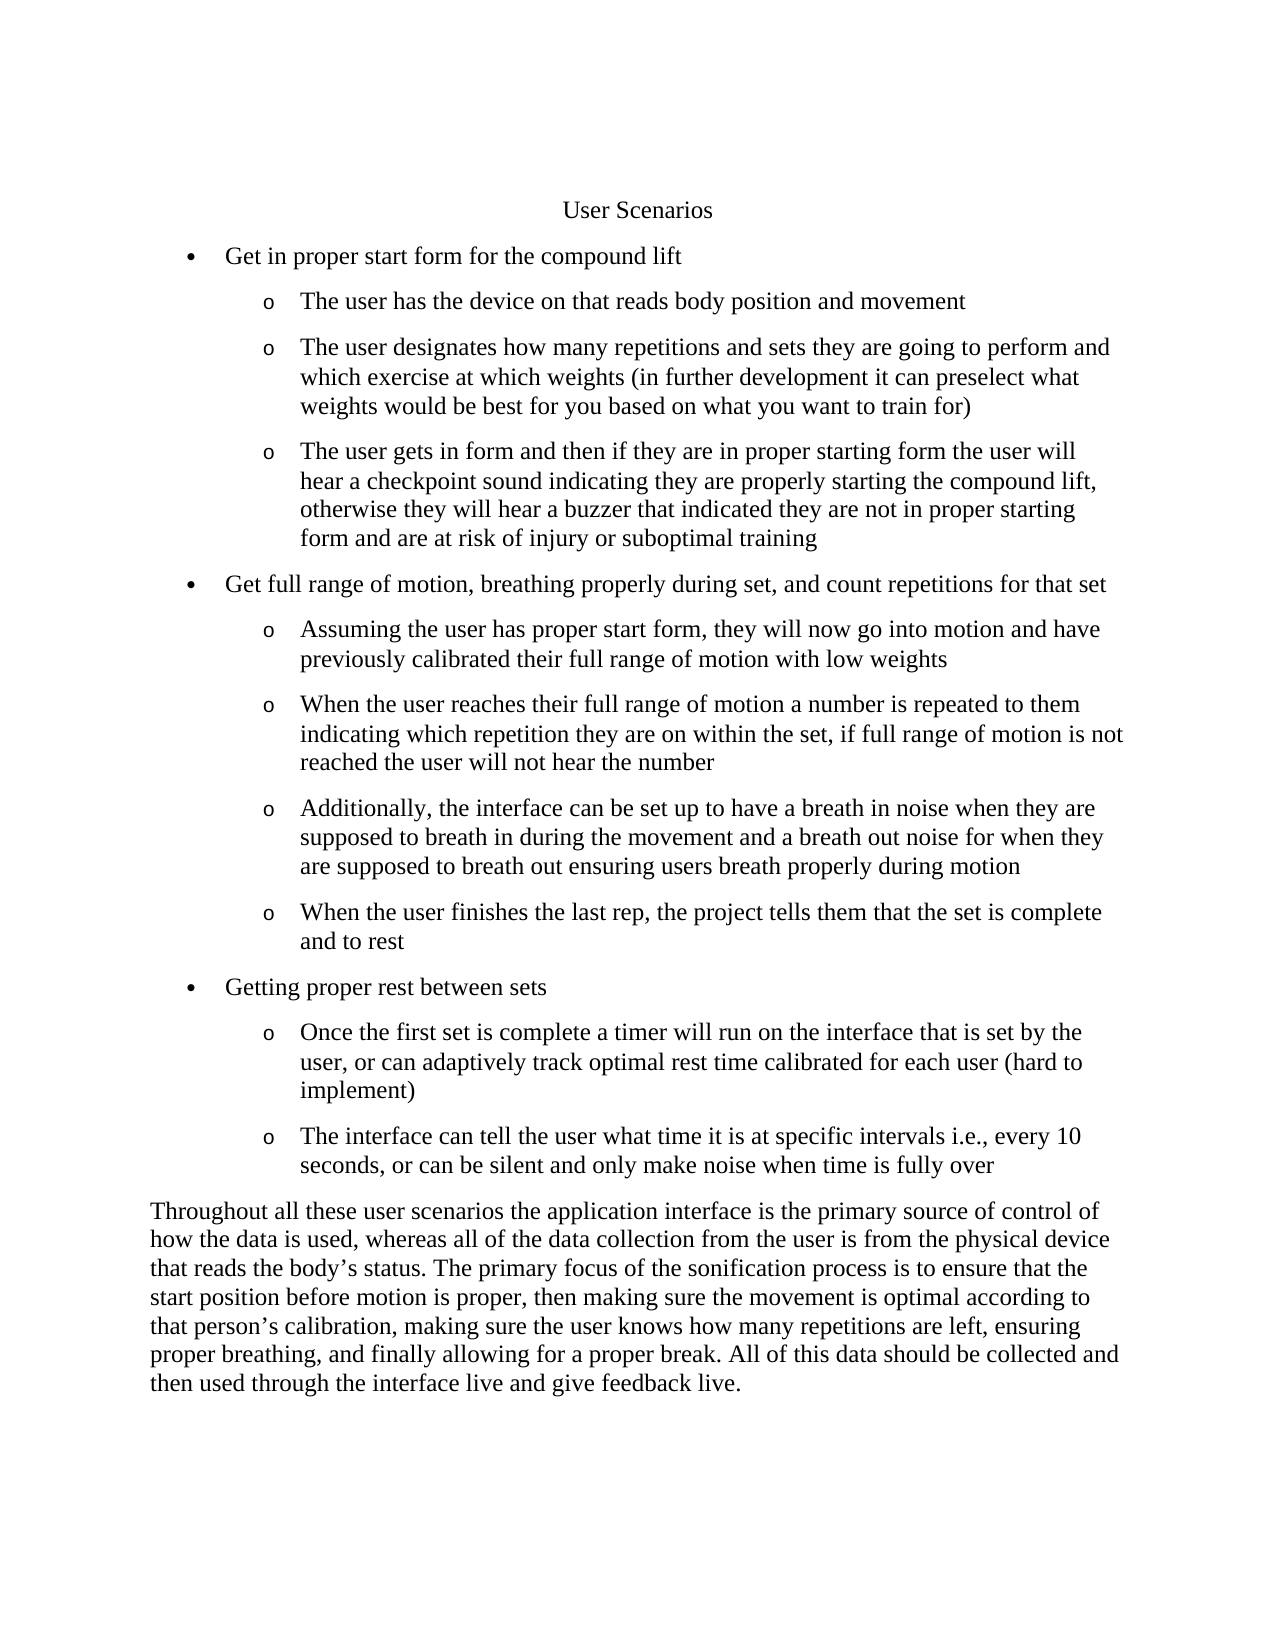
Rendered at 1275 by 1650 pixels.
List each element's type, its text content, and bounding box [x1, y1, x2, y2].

text User Scenarios [150, 195, 1125, 224]
list Get full range of motion, breathing properly during set, and count repetitions for that set [187, 569, 1125, 597]
list When the user reaches their full range of motion a number is repeated to them indicating which repetition they are on within the set, if full range of motion is not reached the user will not hear the number [262, 689, 1125, 776]
text Throughout all these user scenarios the application interface is the primary source of control of how the data is used, whereas all of the data collection from the user is from the physical device that reads the body’s status. The primary focus of the sonification process is to ensure that the start position before motion is proper, then making sure the movement is optimal according to that person’s calibration, making sure the user knows how many repetitions are left, ensuring proper breathing, and finally allowing for a proper break. All of this data should be collected and then used through the interface live and give feedback live. [150, 1196, 1125, 1397]
list Additionally, the interface can be set up to have a breath in noise when they are supposed to breath in during the movement and a breath out noise for when they are supposed to breath out ensuring users breath properly during motion [262, 793, 1125, 880]
list The user gets in form and then if they are in proper starting form the user will hear a checkpoint sound indicating they are properly starting the compound lift, otherwise they will hear a buzzer that indicated they are not in proper starting form and are at risk of injury or suboptimal training [262, 436, 1125, 552]
list The interface can tell the user what time it is at specific intervals i.e., every 10 seconds, or can be silent and only make noise when time is fully over [262, 1121, 1125, 1179]
list Assuming the user has proper start form, they will now go into motion and have previously calibrated their full range of motion with low weights [262, 614, 1125, 672]
list The user designates how many repetitions and sets they are going to perform and which exercise at which weights (in further development it can preselect what weights would be best for you based on what you want to train for) [262, 332, 1125, 419]
list The user has the device on that reads body position and movement [262, 286, 1125, 316]
list Get in proper start form for the compound lift [187, 241, 1125, 269]
list Getting proper rest between sets [187, 972, 1125, 1000]
list Once the first set is complete a timer will run on the interface that is set by the user, or can adaptively track optimal rest time calibrated for each user (hard to implement) [262, 1017, 1125, 1104]
list When the user finishes the last rep, the project tells them that the set is complete and to rest [262, 897, 1125, 955]
